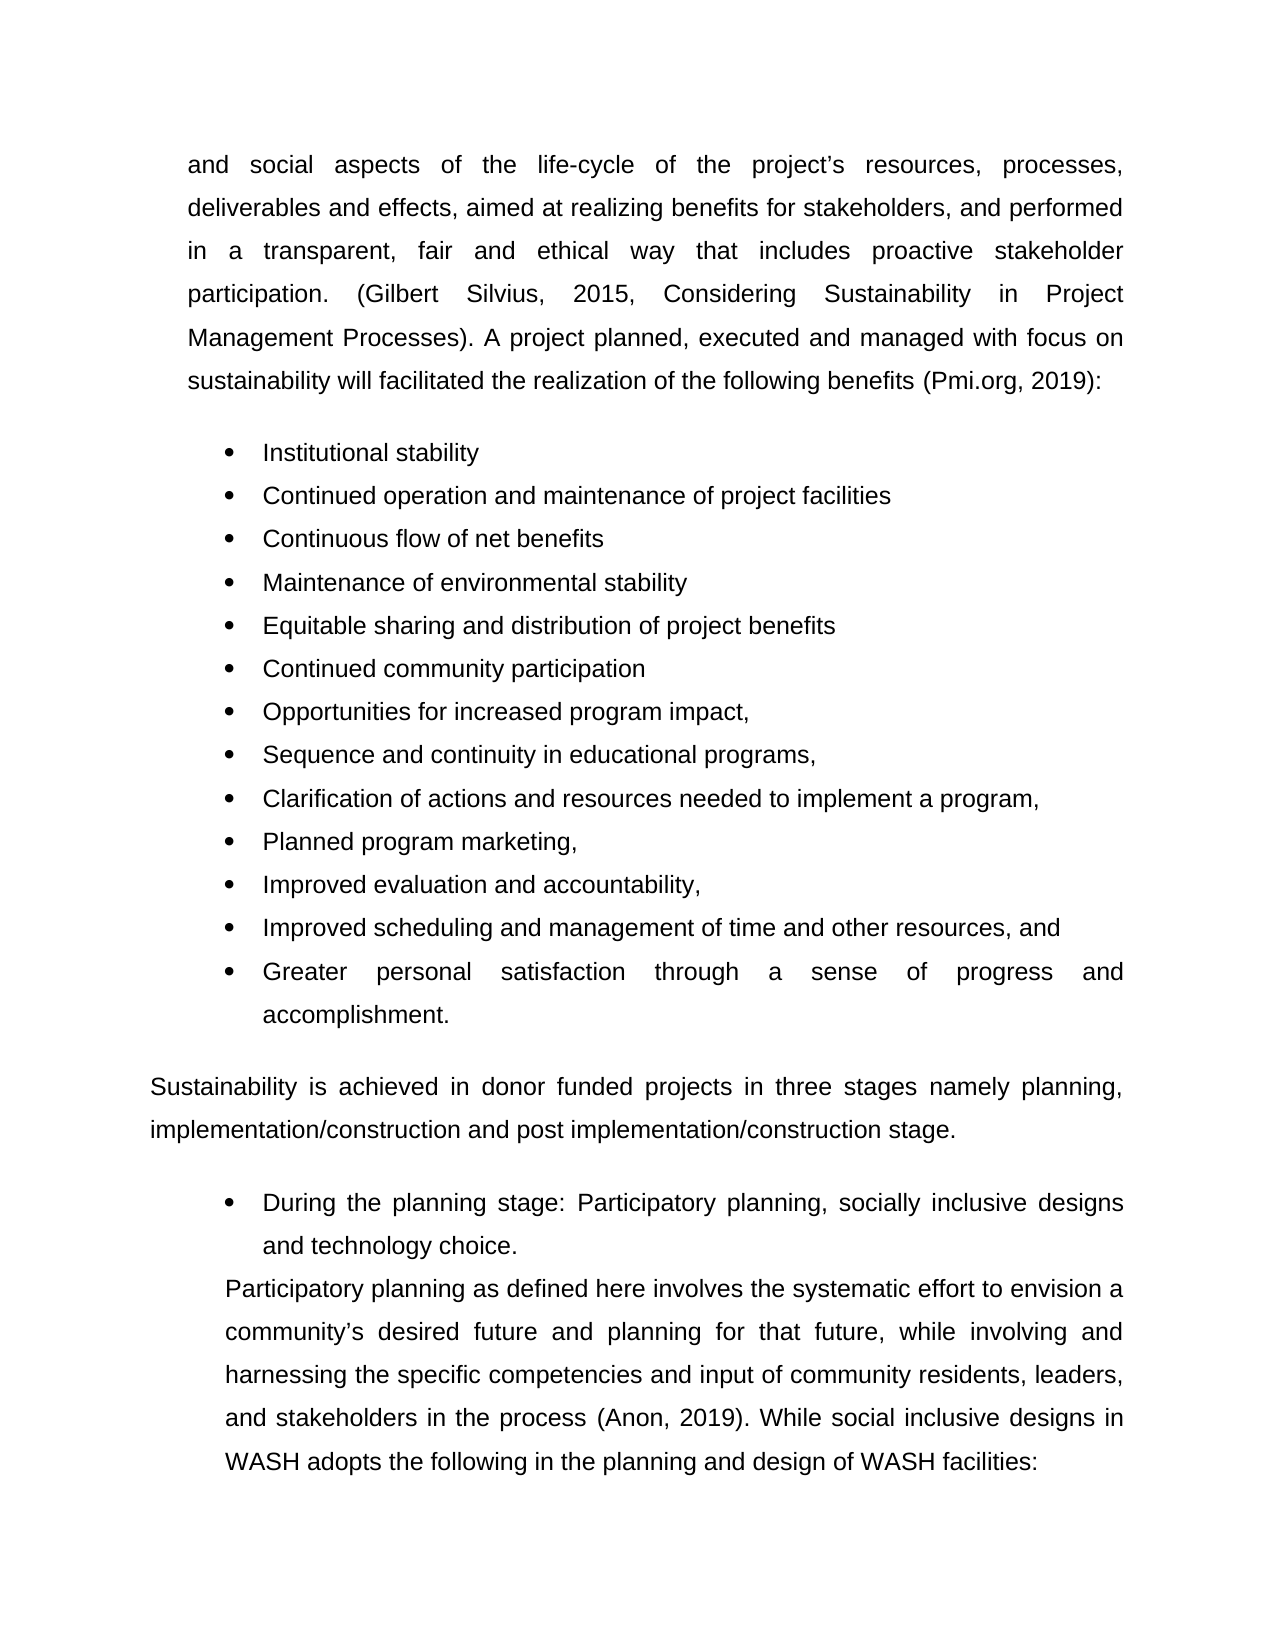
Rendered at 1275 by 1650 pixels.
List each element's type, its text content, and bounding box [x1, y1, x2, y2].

list Sequence and continuity in educational programs, [225, 741, 1125, 769]
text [187, 150, 1125, 394]
list During the planning stage: Participatory planning, socially inclusive designs and technology choice. [225, 1188, 1125, 1259]
list Continued operation and maintenance of project facilities [225, 481, 1125, 510]
list Institutional stability [225, 438, 1125, 467]
list Clarification of actions and resources needed to implement a program, [225, 784, 1125, 813]
text Sustainability is achieved in donor funded projects in three stages namely planning, implementation/construction and post implementation/construction stage. [150, 1072, 1125, 1144]
list Maintenance of environmental stability [225, 568, 1125, 596]
list Equitable sharing and distribution of project benefits [225, 611, 1125, 640]
list Improved evaluation and accountability, [225, 870, 1125, 899]
list Continuous flow of net benefits [225, 524, 1125, 553]
list Participatory planning as defined here involves the systematic effort to envision a community’s desired future and planning for that future, while involving and harnessing the specific competencies and input of community residents, leaders, and stakeholders in the process (Anon, 2019). While social inclusive designs in WASH adopts the following in the planning and design of WASH facilities: [225, 1274, 1125, 1475]
list Planned program marketing, [225, 827, 1125, 856]
list Improved scheduling and management of time and other resources, and [225, 913, 1125, 942]
list Continued community participation [225, 654, 1125, 683]
list Opportunities for increased program impact, [225, 697, 1125, 726]
list Greater personal satisfaction through a sense of progress and accomplishment. [225, 957, 1125, 1029]
